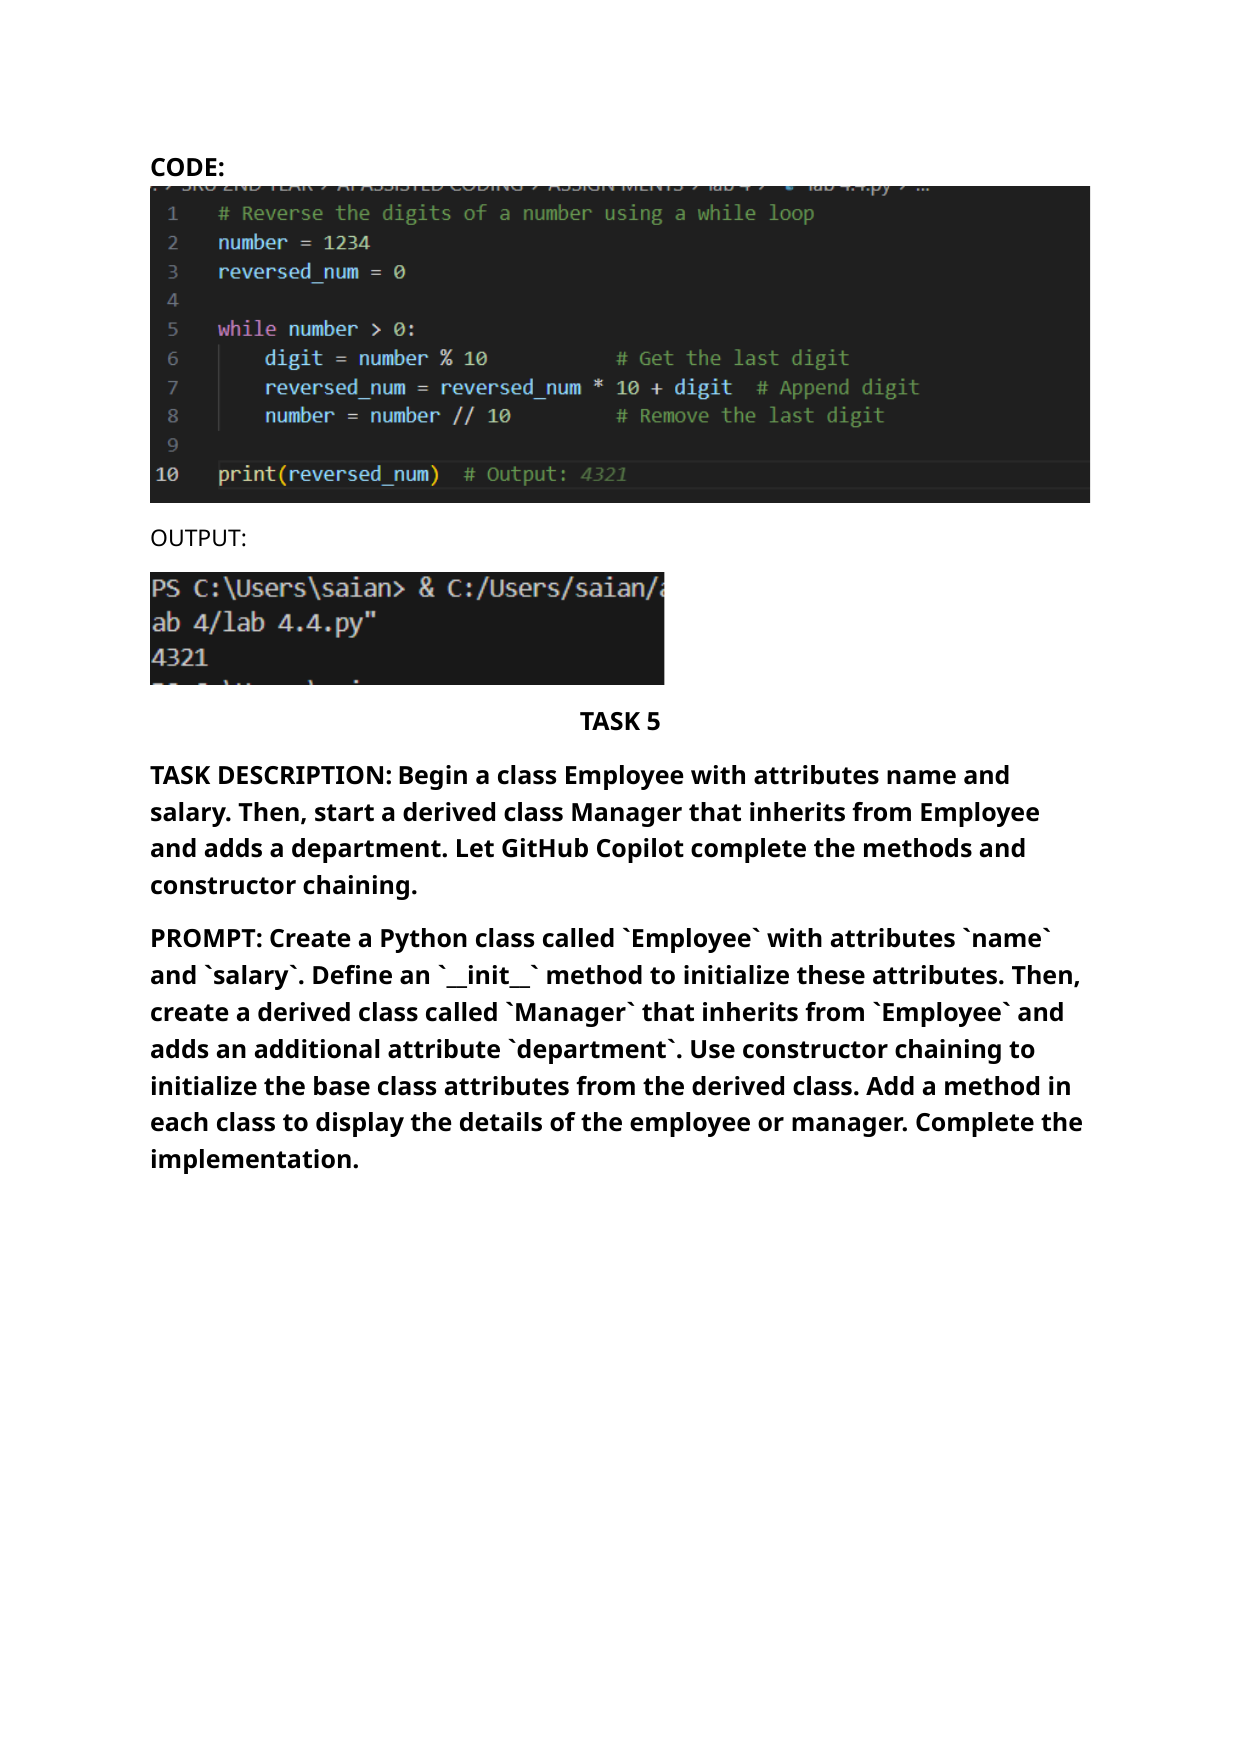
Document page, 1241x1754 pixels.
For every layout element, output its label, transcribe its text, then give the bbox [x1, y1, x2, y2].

picture [150, 572, 665, 685]
text PROMPT: Create a Python class called `Employee` with attributes `name` and `salary`. Define an `__init__` method to initialize these attributes. Then, create a derived class called `Manager` that inherits from `Employee` and adds an additional attribute `department`. Use constructor chaining to initialize the base class attributes from the derived class. Add a method in each class to display the details of the employee or manager. Complete the implementation. [150, 921, 1090, 1176]
text CODE: [150, 150, 1090, 186]
text TASK 5 [150, 704, 1090, 738]
text TASK DESCRIPTION: Begin a class Employee with attributes name and salary. Then, start a derived class Manager that inherits from Employee and adds a department. Let GitHub Copilot complete the methods and constructor chaining. [150, 757, 1090, 902]
picture [150, 186, 1091, 503]
text OUTPUT: [150, 522, 1090, 553]
